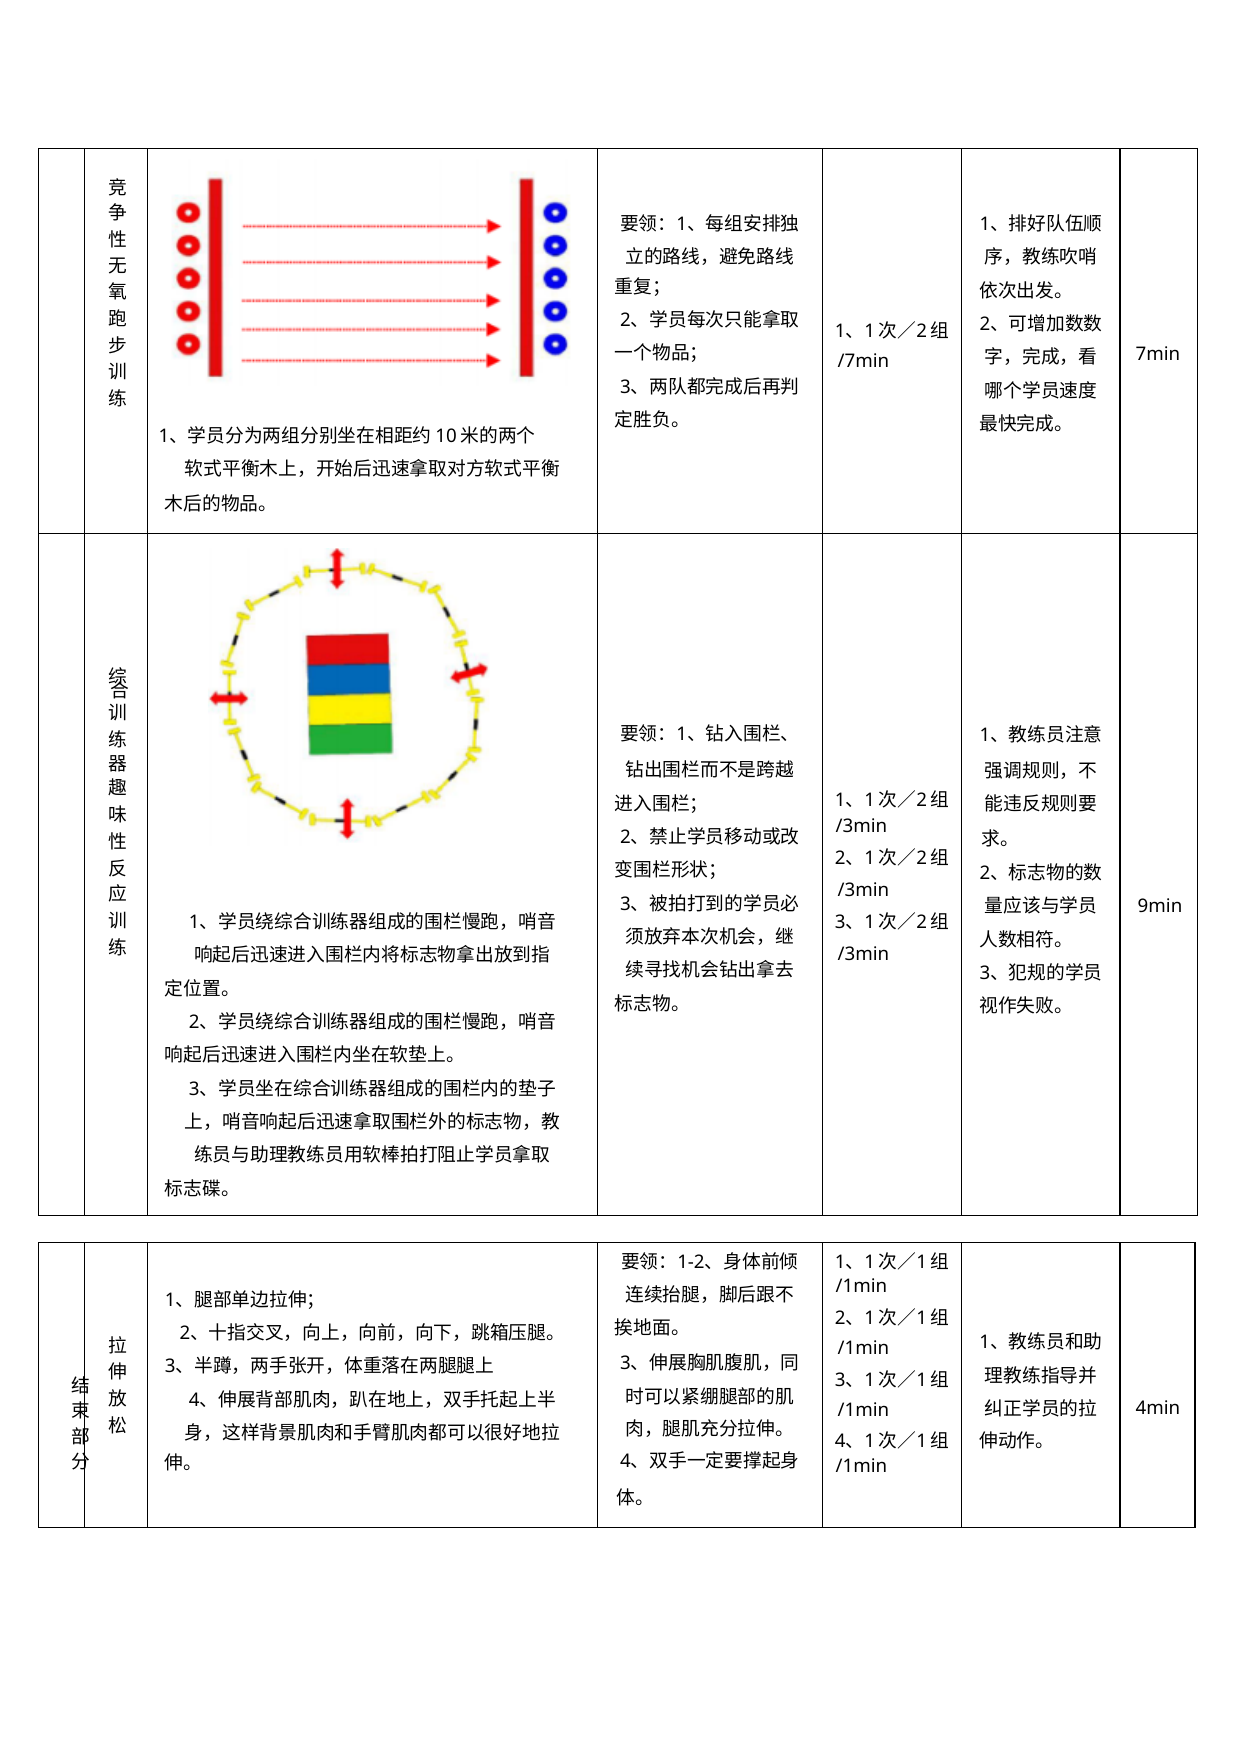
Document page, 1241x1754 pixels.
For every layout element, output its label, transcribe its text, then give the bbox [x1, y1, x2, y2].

table_header 要领：1-2、身体前倾 连续抬腿，脚后跟不 挨地面。 3、伸展胸肌腹肌，同 时可以紧绷腿部的肌 肉，腿肌充分拉伸。 4、双手一定要撑起身 体。 [598, 1243, 822, 1527]
table_header 拉 伸 放 松 [85, 1243, 147, 1527]
table_header [39, 149, 84, 533]
table_cell 1、教练员注意 强调规则，不 能违反规则要 求。 2、标志物的数 量应该与学员 人数相符。 3、犯规的学员 视作失败。 [962, 534, 1119, 1214]
table_header 4min [1121, 1243, 1194, 1527]
table_header 结 束 部 分 [39, 1243, 84, 1527]
table_header 1、教练员和助 理教练指导并 纠正学员的拉 伸动作。 [962, 1243, 1119, 1527]
table_cell 要领：1、钻入围栏、 钻出围栏而不是跨越 进入围栏； 2、禁止学员移动或改 变围栏形状； 3、被拍打到的学员必 须放弃本次机会，继 续寻找机会钻出拿去 标志物。 [598, 534, 822, 1214]
table_header 要领：1、每组安排独 立的路线，避免路线 重复； 2、学员每次只能拿取 一个物品； 3、两队都完成后再判 定胜负。 [598, 149, 822, 533]
table_header 7min [1121, 149, 1197, 533]
table_header 1、排好队伍顺 序，教练吹哨 依次出发。 2、可增加数数 字，完成，看 哪个学员速度 最快完成。 [962, 149, 1119, 533]
table_header 竞 争 性 无 氧 跑 步 训 练 [85, 149, 147, 533]
table_header 1、1次／1组 /1min 2、1次／1组 /1min 3、1次／1组 /1min 4、1次／1组 /1min [823, 1243, 961, 1527]
picture [207, 548, 499, 846]
table_cell [39, 534, 84, 1214]
table_header 1、学员分为两组分别坐在相距约10米的两个 软式平衡木上，开始后迅速拿取对方软式平衡 木后的物品。 [148, 149, 597, 533]
table_cell 9min [1121, 534, 1197, 1214]
table_cell 综 合 训 练 器 趣 味 性 反 应 训 练 [85, 534, 147, 1214]
picture [158, 159, 583, 384]
table_cell 1、学员绕综合训练器组成的围栏慢跑，哨音 响起后迅速进入围栏内将标志物拿出放到指 定位置。 2、学员绕综合训练器组成的围栏慢跑，哨音 响起后迅速进入围栏内坐在软垫上。 3、学员坐在综合训练器组成的围栏内的垫子 上，哨音响起后迅速拿取围栏外的标志物，教 练员与助理教练员用软棒拍打阻止学员拿取 标志碟。 [148, 534, 597, 1214]
table_cell 1、1次／2组 /3min 2、1次／2组 /3min 3、1次／2组 /3min [823, 534, 961, 1214]
table_header 1、1次／2组 /7min [823, 149, 961, 533]
table_header 1、腿部单边拉伸； 2、十指交叉，向上，向前，向下，跳箱压腿。 3、半蹲，两手张开，体重落在两腿腿上 4、伸展背部肌肉，趴在地上，双手托起上半 身，这样背景肌肉和手臂肌肉都可以很好地拉 伸。 [148, 1243, 597, 1527]
